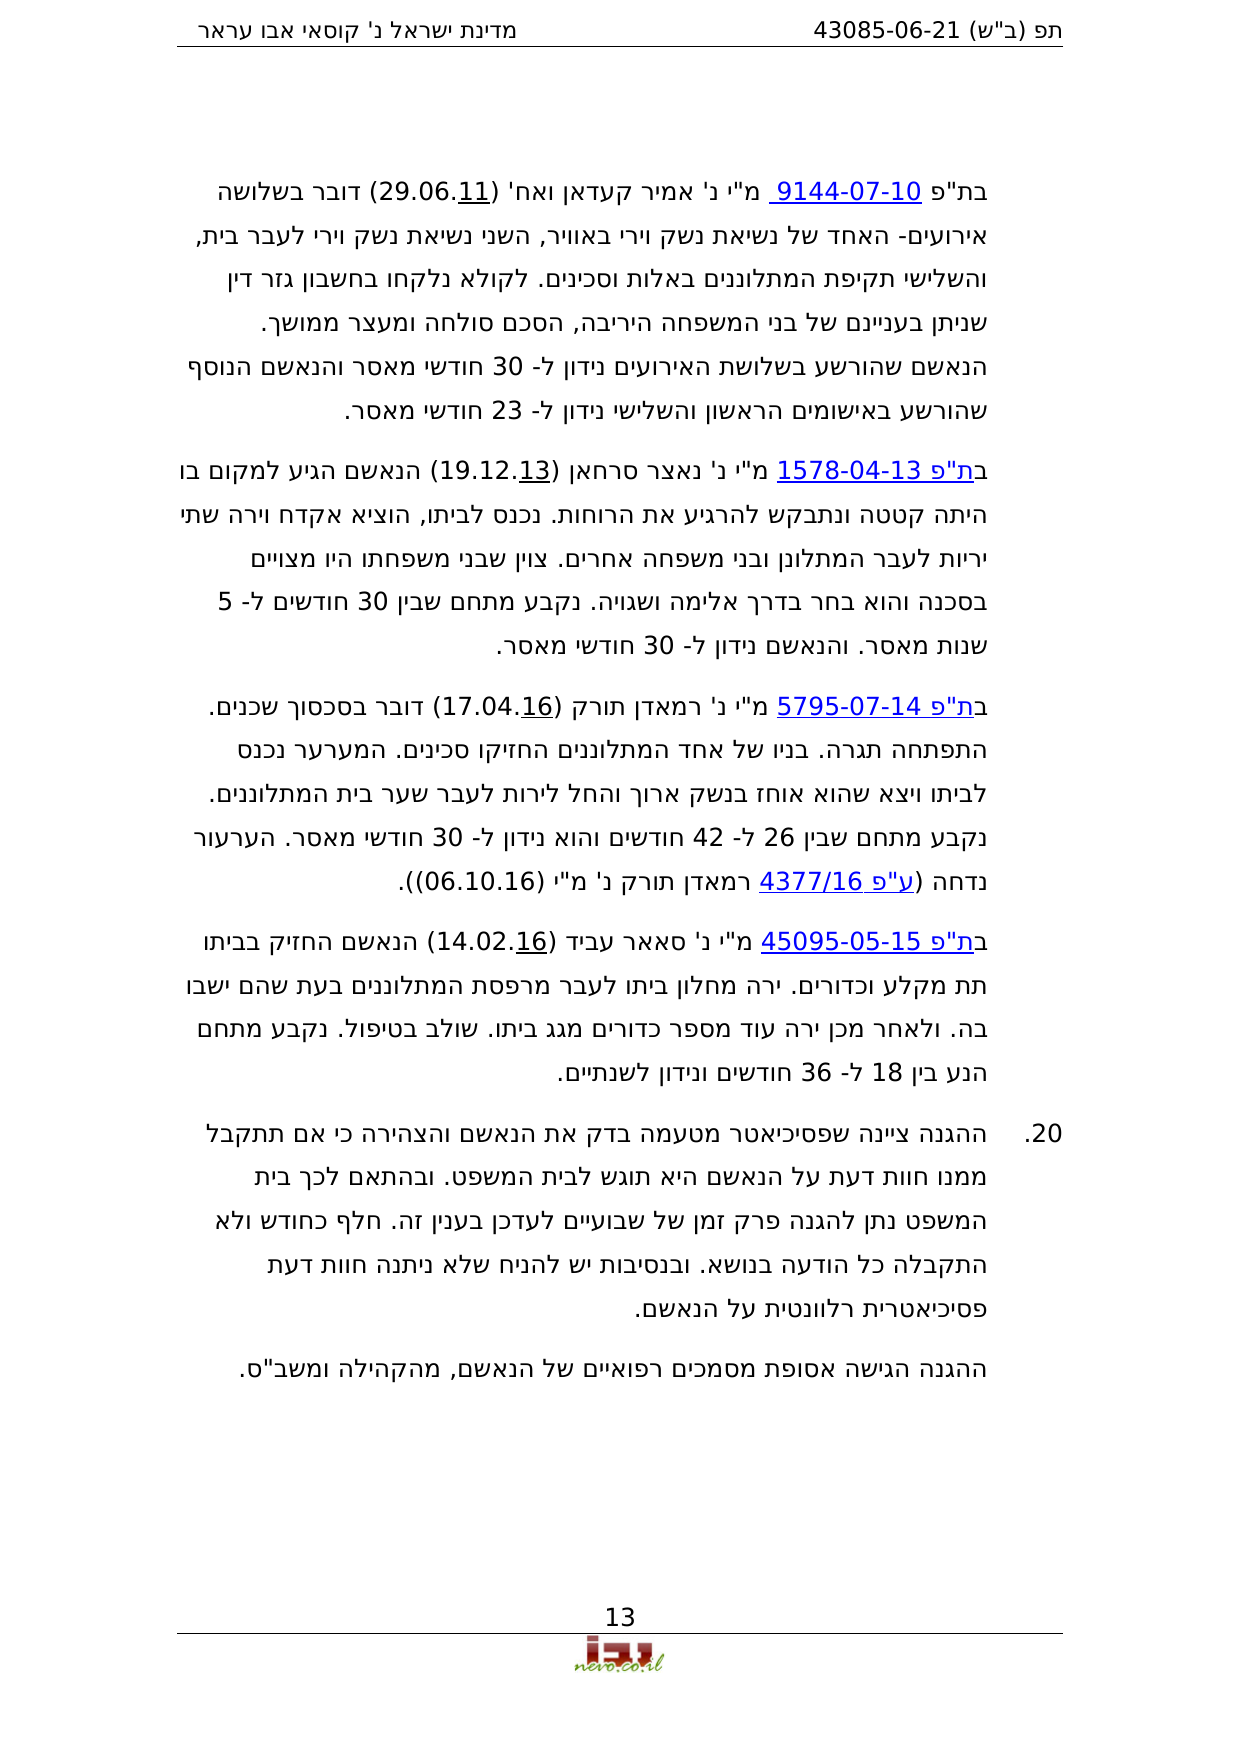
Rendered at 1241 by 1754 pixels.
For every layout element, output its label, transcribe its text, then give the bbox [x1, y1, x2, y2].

text בת"פ 1578-04-13 מ"י נ' נאצר סרחאן (19.12.13) הנאשם הגיע למקום בו היתה קטטה ונתבקש להרגיע את הרוחות. נכנס לביתו, הוציא אקדח וירה שתי יריות לעבר המתלונן ובני משפחה אחרים. צוין שבני משפחתו היו מצויים בסכנה והוא בחר בדרך אלימה ושגויה. נקבע מתחם שבין 30 חודשים ל- 5 שנות מאסר. והנאשם נידון ל- 30 חודשי מאסר. [177, 456, 988, 661]
text ההגנה הגישה אסופת מסמכים רפואיים של הנאשם, מהקהילה ומשב"ס. [177, 1354, 988, 1383]
text בת"פ 5795-07-14 מ"י נ' רמאדן תורק (17.04.16) דובר בסכסוך שכנים. התפתחה תגרה. בניו של אחד המתלוננים החזיקו סכינים. המערער נכנס לביתו ויצא שהוא אוחז בנשק ארוך והחל לירות לעבר שער בית המתלוננים. נקבע מתחם שבין 26 ל- 42 חודשים והוא נידון ל- 30 חודשי מאסר. הערעור נדחה (ע"פ 4377/16 רמאדן תורק נ' מ"י (06.10.16)). [177, 692, 988, 896]
text בת"פ 9144-07-10 מ"י נ' אמיר קעדאן ואח' (29.06.11) דובר בשלושה אירועים- האחד של נשיאת נשק וירי באוויר, השני נשיאת נשק וירי לעבר בית, והשלישי תקיפת המתלוננים באלות וסכינים. לקולא נלקחו בחשבון גזר דין שניתן בעניינם של בני המשפחה היריבה, הסכם סולחה ומעצר ממושך. הנאשם שהורשע בשלושת האירועים נידון ל- 30 חודשי מאסר והנאשם הנוסף שהורשע באישומים הראשון והשלישי נידון ל- 23 חודשי מאסר. [177, 177, 988, 425]
text 20. ההגנה ציינה שפסיכיאטר מטעמה בדק את הנאשם והצהירה כי אם תתקבל ממנו חוות דעת על הנאשם היא תוגש לבית המשפט. ובהתאם לכך בית המשפט נתן להגנה פרק זמן של שבועיים לעדכן בענין זה. חלף כחודש ולא התקבלה כל הודעה בנושא. ובנסיבות יש להניח שלא ניתנה חוות דעת פסיכיאטרית רלוונטית על הנאשם. [177, 1119, 1063, 1323]
text בת"פ 45095-05-15 מ"י נ' סאאר עביד (14.02.16) הנאשם החזיק בביתו תת מקלע וכדורים. ירה מחלון ביתו לעבר מרפסת המתלוננים בעת שהם ישבו בה. ולאחר מכן ירה עוד מספר כדורים מגג ביתו. שולב בטיפול. נקבע מתחם הנע בין 18 ל- 36 חודשים ונידון לשנתיים. [177, 927, 988, 1088]
picture [574, 1635, 666, 1673]
